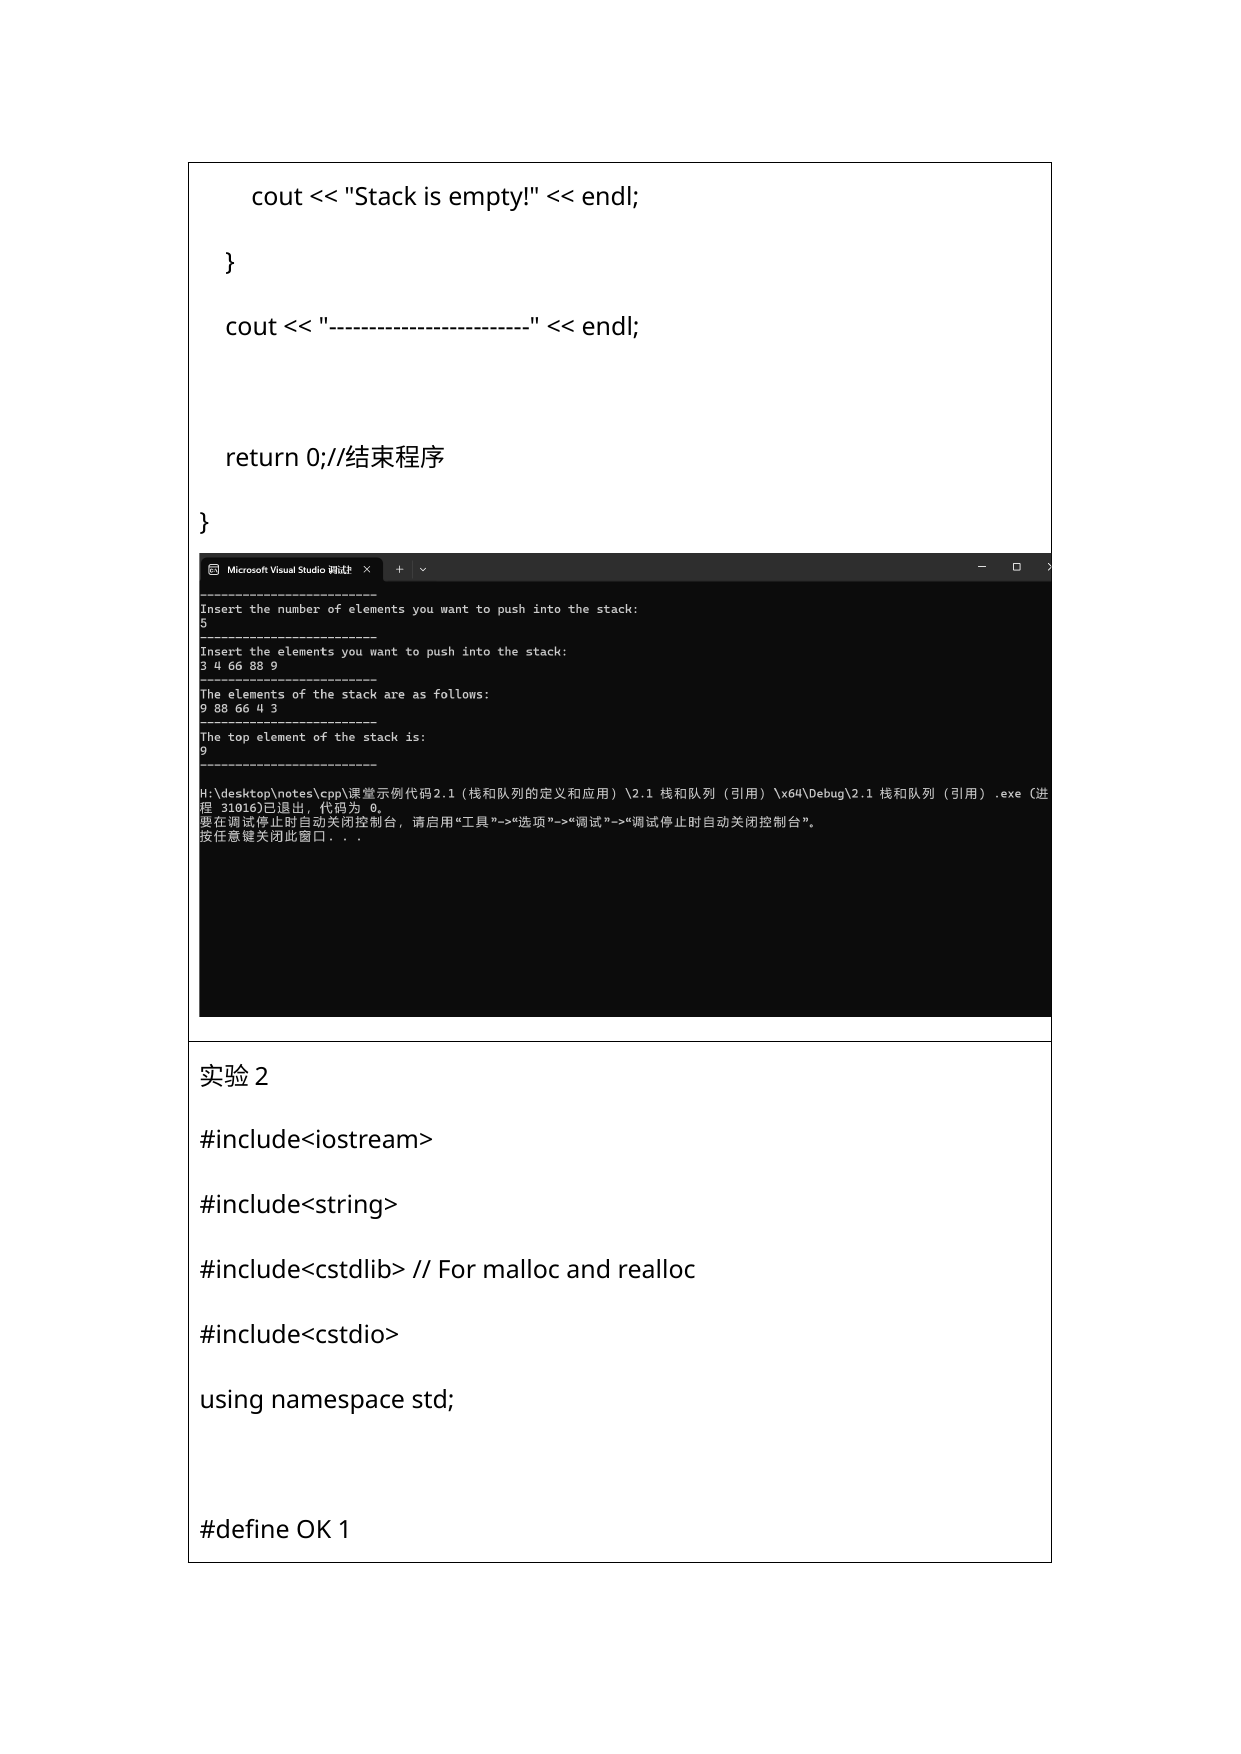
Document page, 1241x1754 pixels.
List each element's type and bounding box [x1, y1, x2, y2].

table_cell [189, 1042, 1051, 1562]
picture [199, 553, 1052, 1017]
table_cell [189, 163, 1051, 1041]
